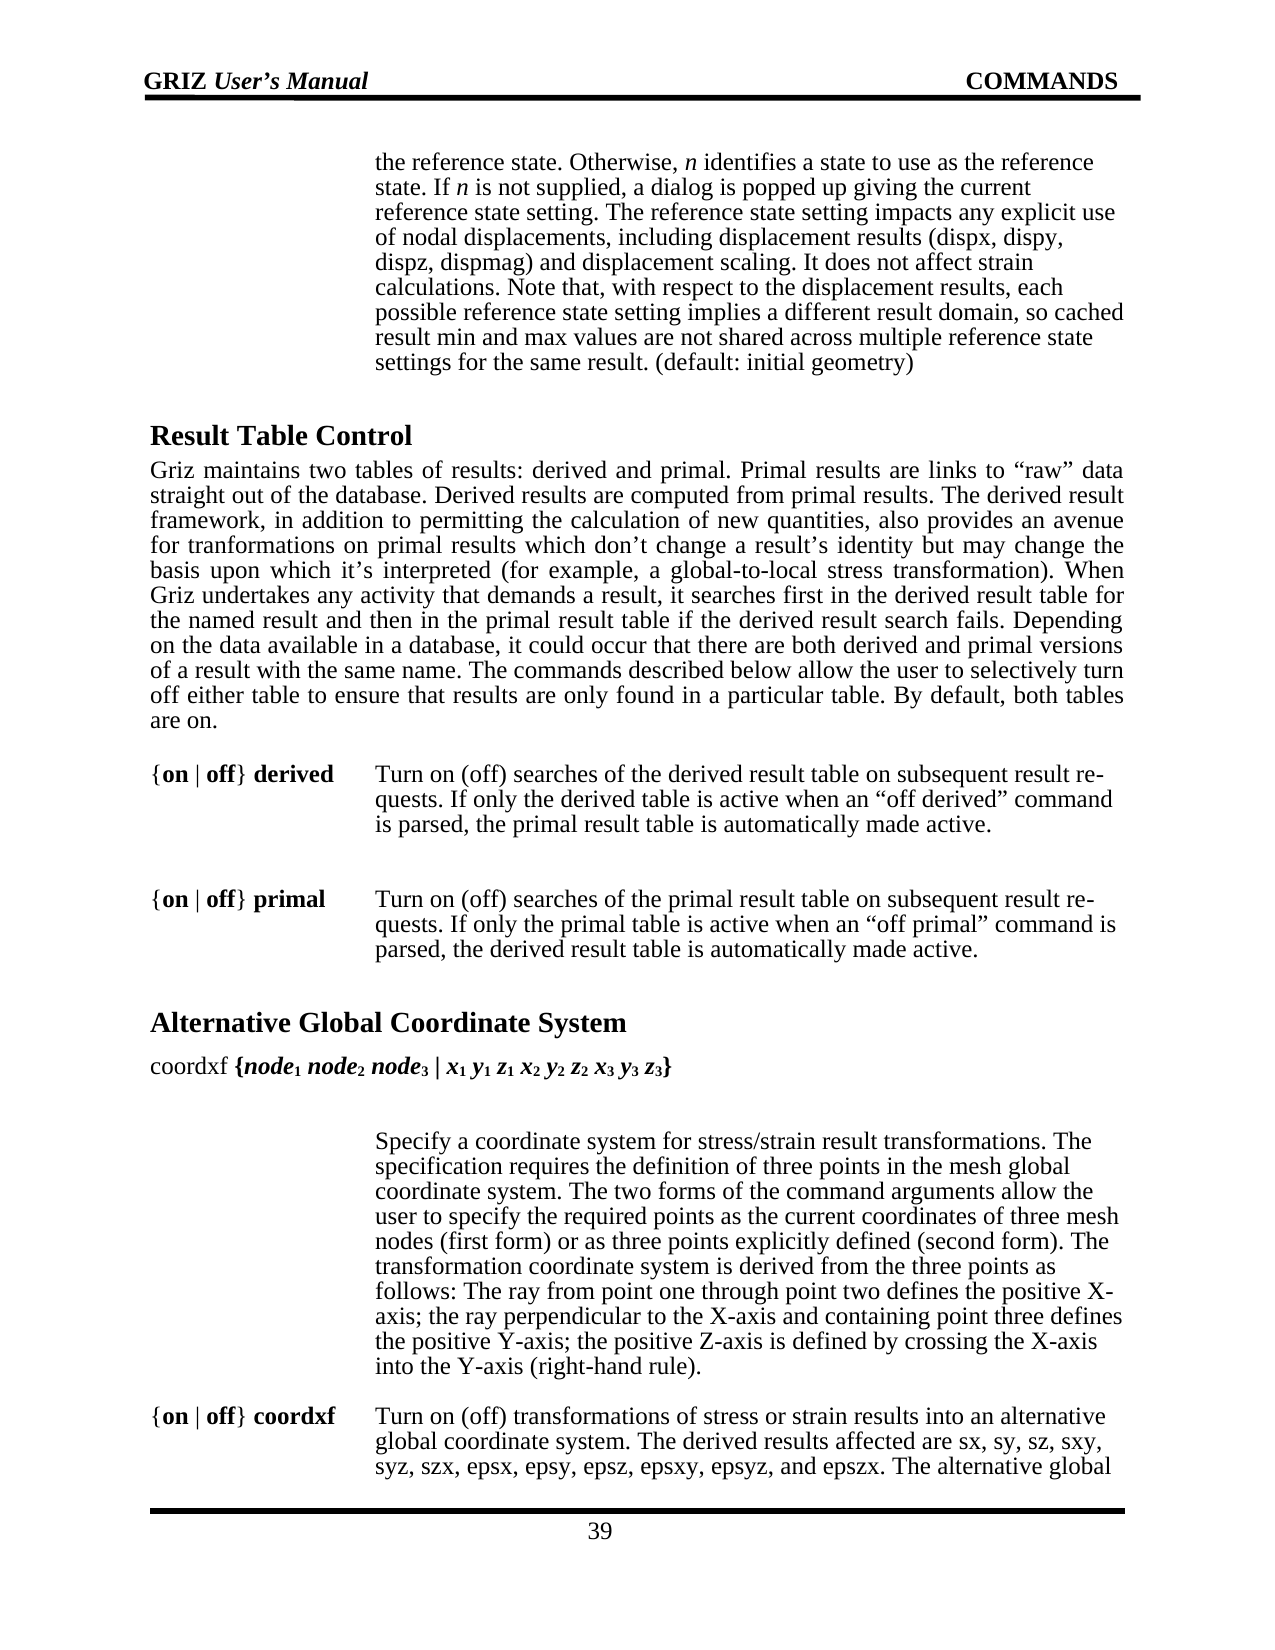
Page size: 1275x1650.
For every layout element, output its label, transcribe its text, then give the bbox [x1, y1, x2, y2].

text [150, 150, 1125, 375]
text {on | off} derived Turn on (off) searches of the derived result table on subsequent result requests. If only the derived table is active when an “off derived” command is parsed, the primal result table is automatically made active. [150, 762, 1125, 837]
text Alternative Global Coordinate System [150, 1012, 1125, 1037]
text Result Table Control [150, 425, 1125, 450]
text coordxf {node1 node2 node3 | x1 y1 z1 x2 y2 z2 x3 y3 z3} [150, 1054, 1125, 1079]
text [150, 1404, 1125, 1479]
text Griz maintains two tables of results: derived and primal. Primal results are links to “raw” data straight out of the database. Derived results are computed from primal results. The derived result framework, in addition to permitting the calculation of new quantities, also provides an avenue for tranformations on primal results which don’t change a result’s identity but may change the basis upon which it’s interpreted (for example, a global-to-local stress transformation). When Griz undertakes any activity that demands a result, it searches first in the derived result table for the named result and then in the primal result table if the derived result search fails. Depending on the data available in a database, it could occur that there are both derived and primal versions of a result with the same name. The commands described below allow the user to selectively turn off either table to ensure that results are only found in a particular table. By default, both tables are on. [150, 458, 1125, 733]
text Specify a coordinate system for stress/strain result transformations. The specification requires the definition of three points in the mesh global coordinate system. The two forms of the command arguments allow the user to specify the required points as the current coordinates of three mesh nodes (first form) or as three points explicitly defined (second form). The transformation coordinate system is derived from the three points as follows: The ray from point one through point two defines the positive X-axis; the ray perpendicular to the X-axis and containing point three defines the positive Y-axis; the positive Z-axis is defined by crossing the X-axis into the Y-axis (right-hand rule). [150, 1129, 1125, 1379]
text {on | off} primal Turn on (off) searches of the primal result table on subsequent result requests. If only the primal table is active when an “off primal” command is parsed, the derived result table is automatically made active. [150, 887, 1125, 962]
